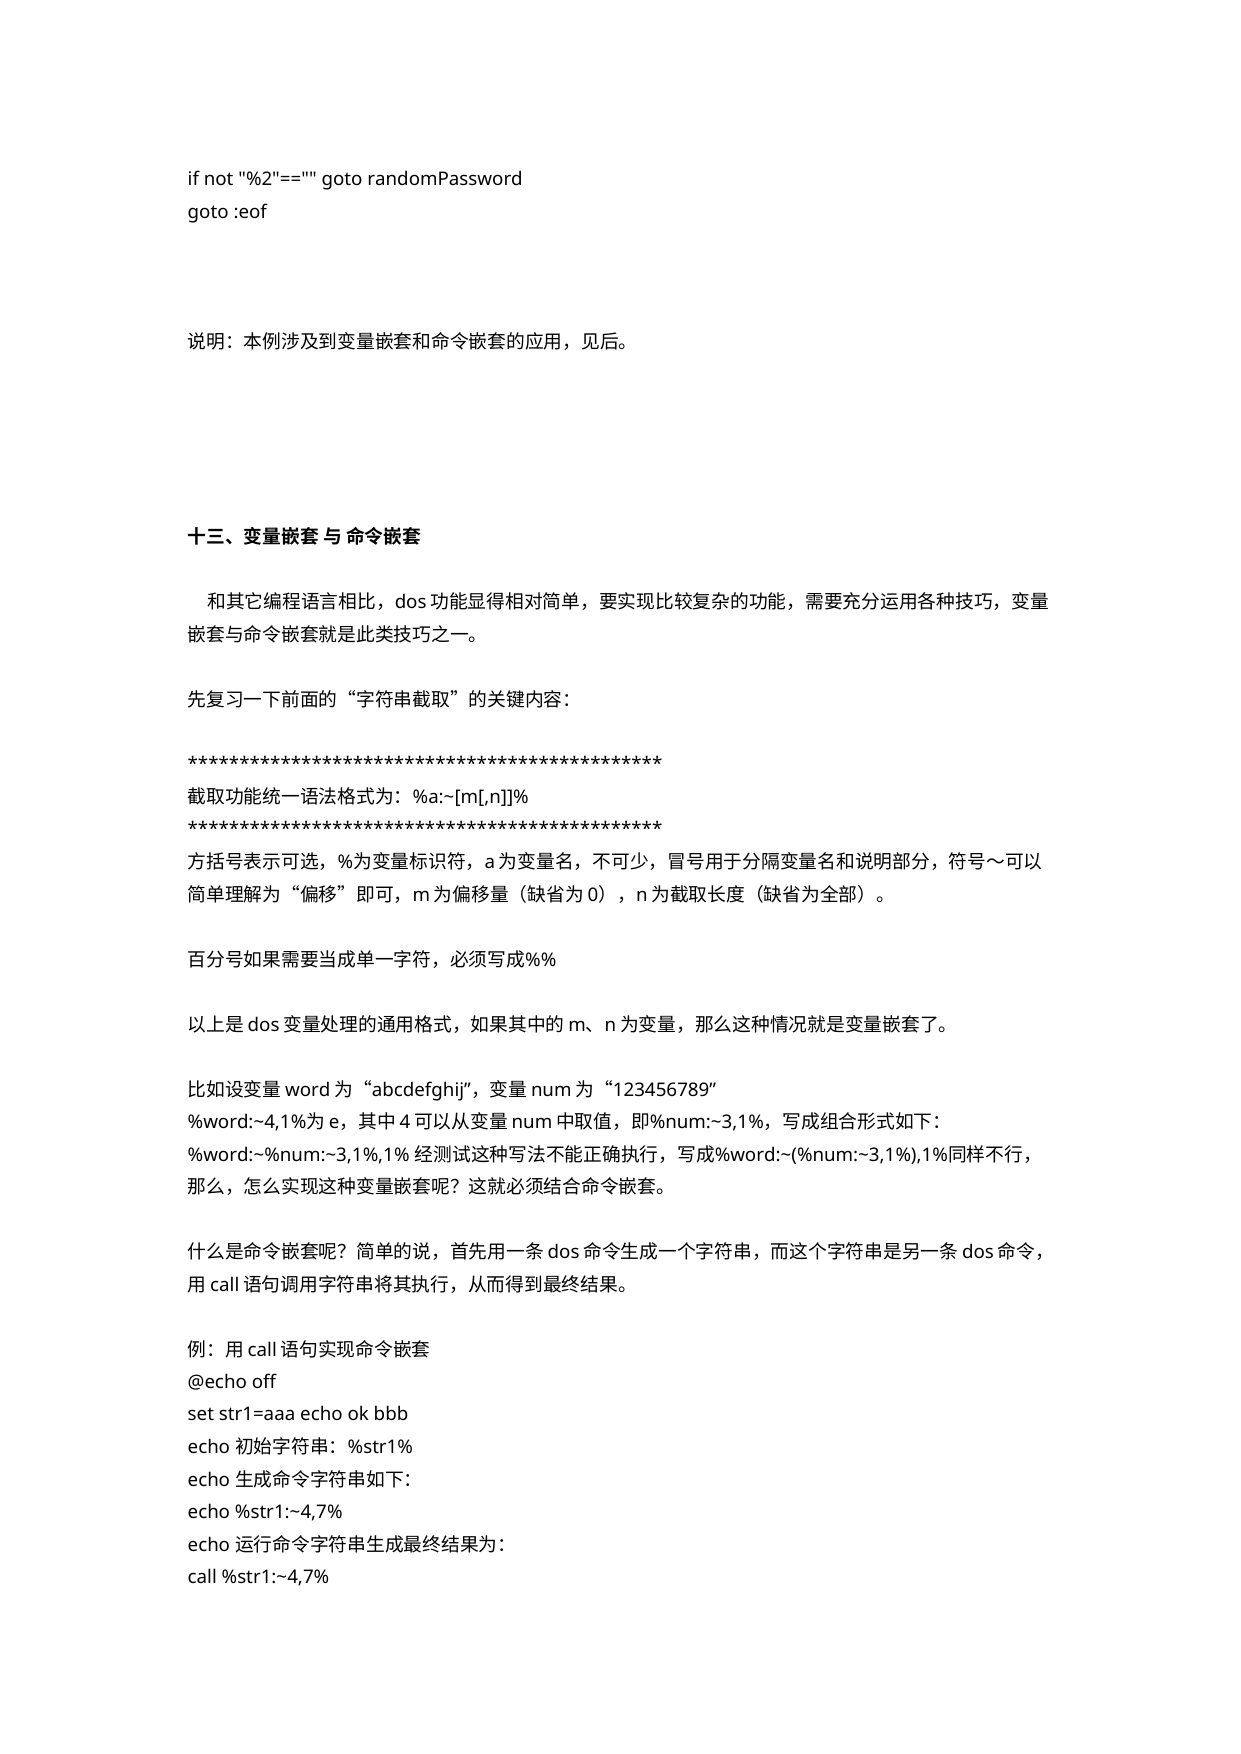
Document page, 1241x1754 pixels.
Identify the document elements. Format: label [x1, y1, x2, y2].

text [187, 162, 1053, 1592]
